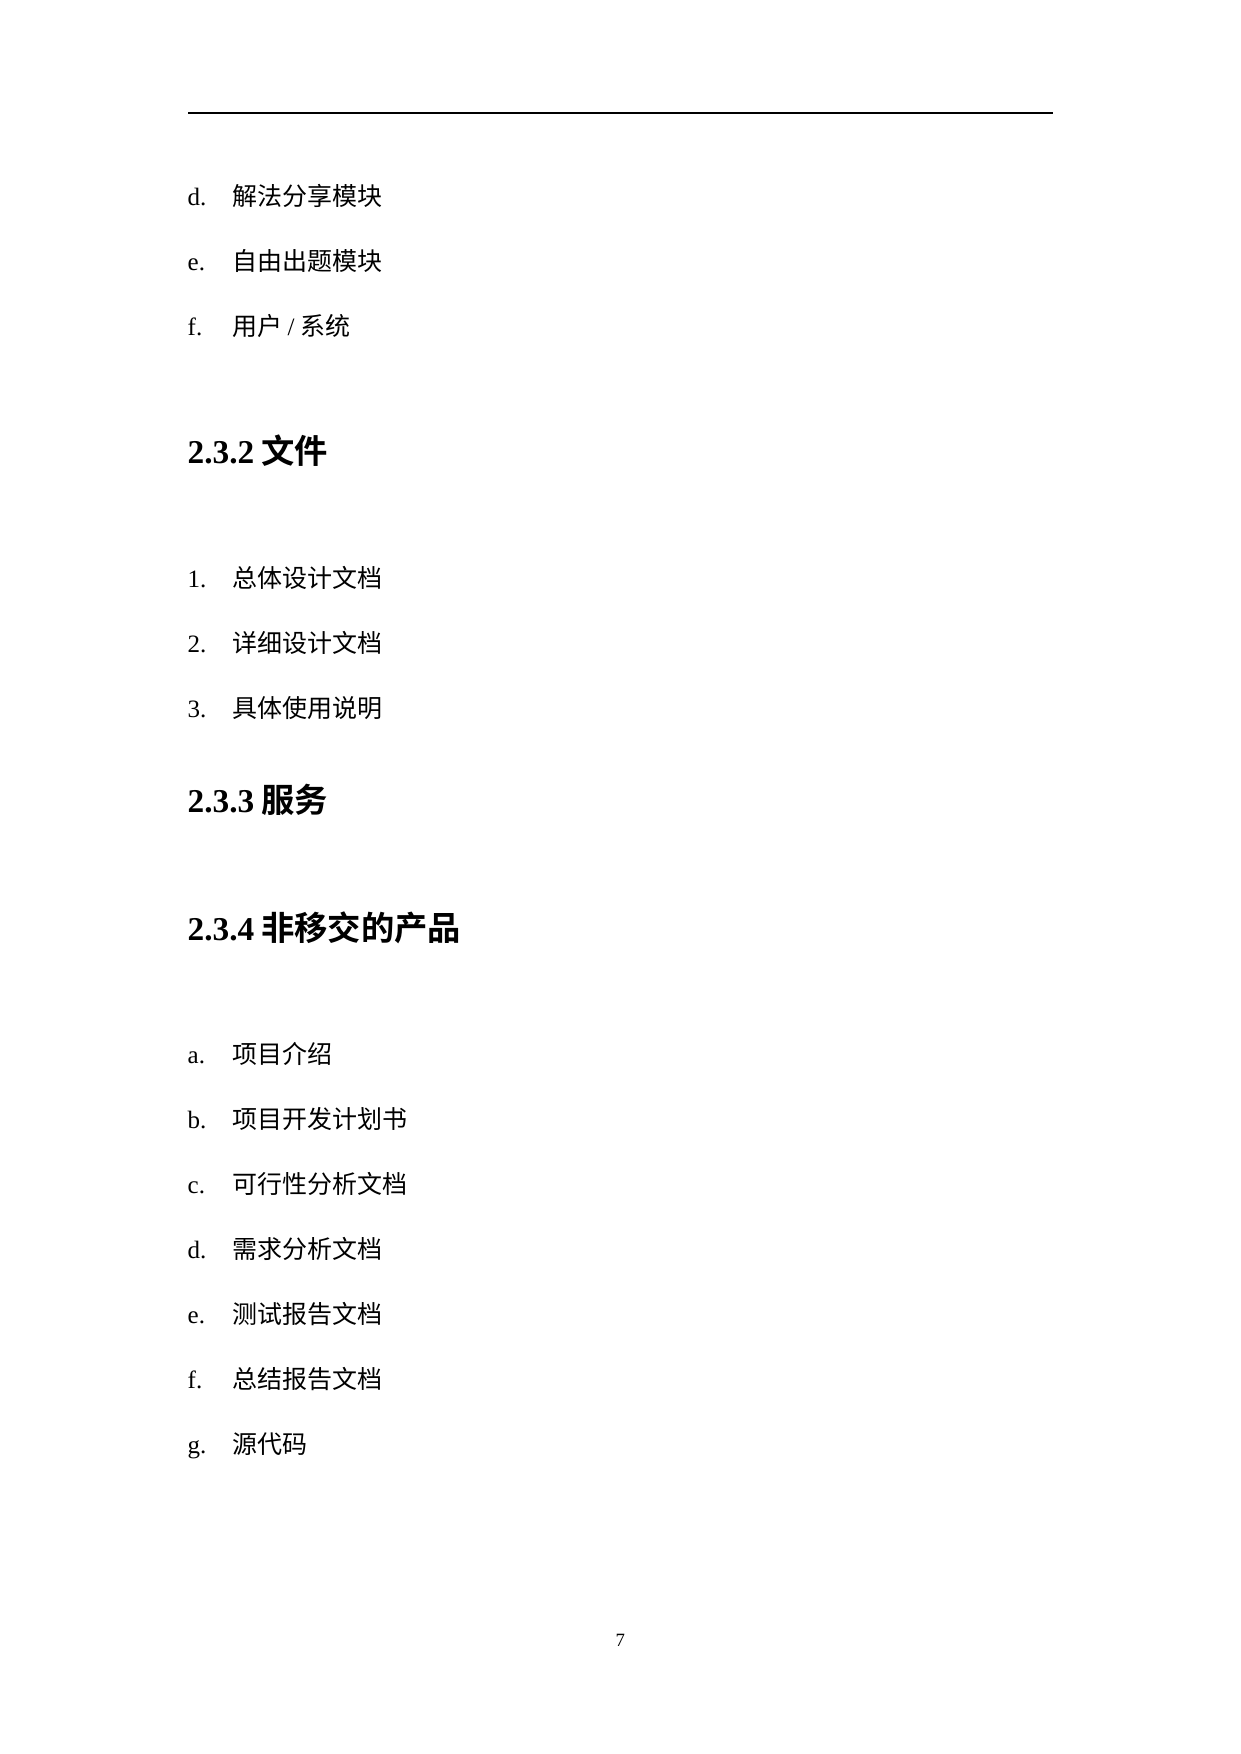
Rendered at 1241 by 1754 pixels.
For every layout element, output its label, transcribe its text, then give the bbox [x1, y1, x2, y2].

list 可行性分析文档 [187, 1150, 1053, 1215]
list 总体设计文档 [187, 544, 1053, 609]
list 需求分析文档 [187, 1215, 1053, 1280]
list 总结报告文档 [187, 1345, 1053, 1410]
list 测试报告文档 [187, 1280, 1053, 1345]
list 详细设计文档 [187, 609, 1053, 674]
list 具体使用说明 [187, 674, 1053, 739]
subtitle 2.3.3服务 [187, 766, 1053, 831]
list 项目介绍 [187, 1020, 1053, 1085]
list 解法分享模块 [187, 162, 1053, 227]
list 用户 / 系统 [187, 292, 1053, 357]
subtitle 2.3.4非移交的产品 [187, 893, 1053, 958]
list 项目开发计划书 [187, 1085, 1053, 1150]
list 源代码 [187, 1410, 1053, 1475]
list 自由出题模块 [187, 227, 1053, 292]
subtitle 2.3.2文件 [187, 417, 1053, 482]
